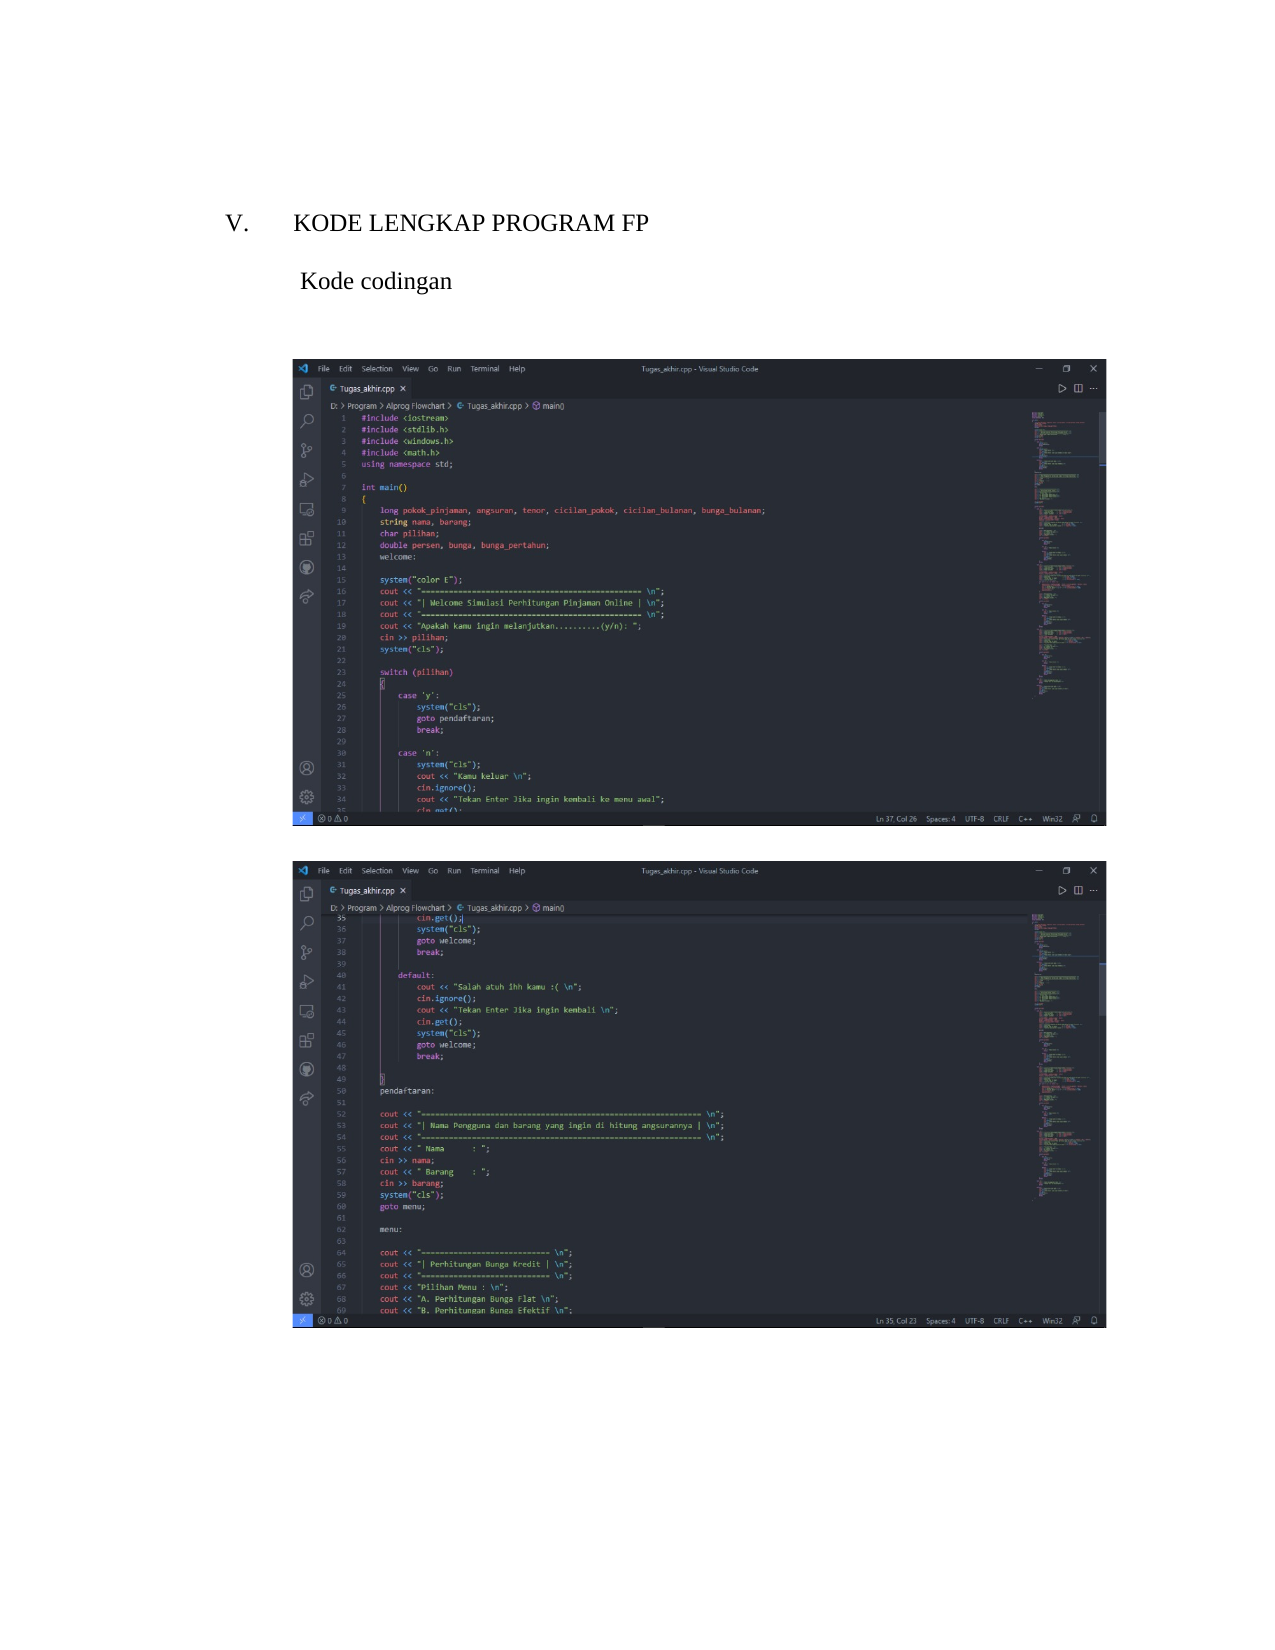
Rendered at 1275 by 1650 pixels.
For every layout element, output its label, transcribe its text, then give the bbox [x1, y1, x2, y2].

text Kode codingan [225, 266, 1125, 295]
picture [292, 359, 1107, 826]
text V. KODE LENGKAP PROGRAM FP [225, 208, 1125, 237]
picture [292, 861, 1107, 1328]
